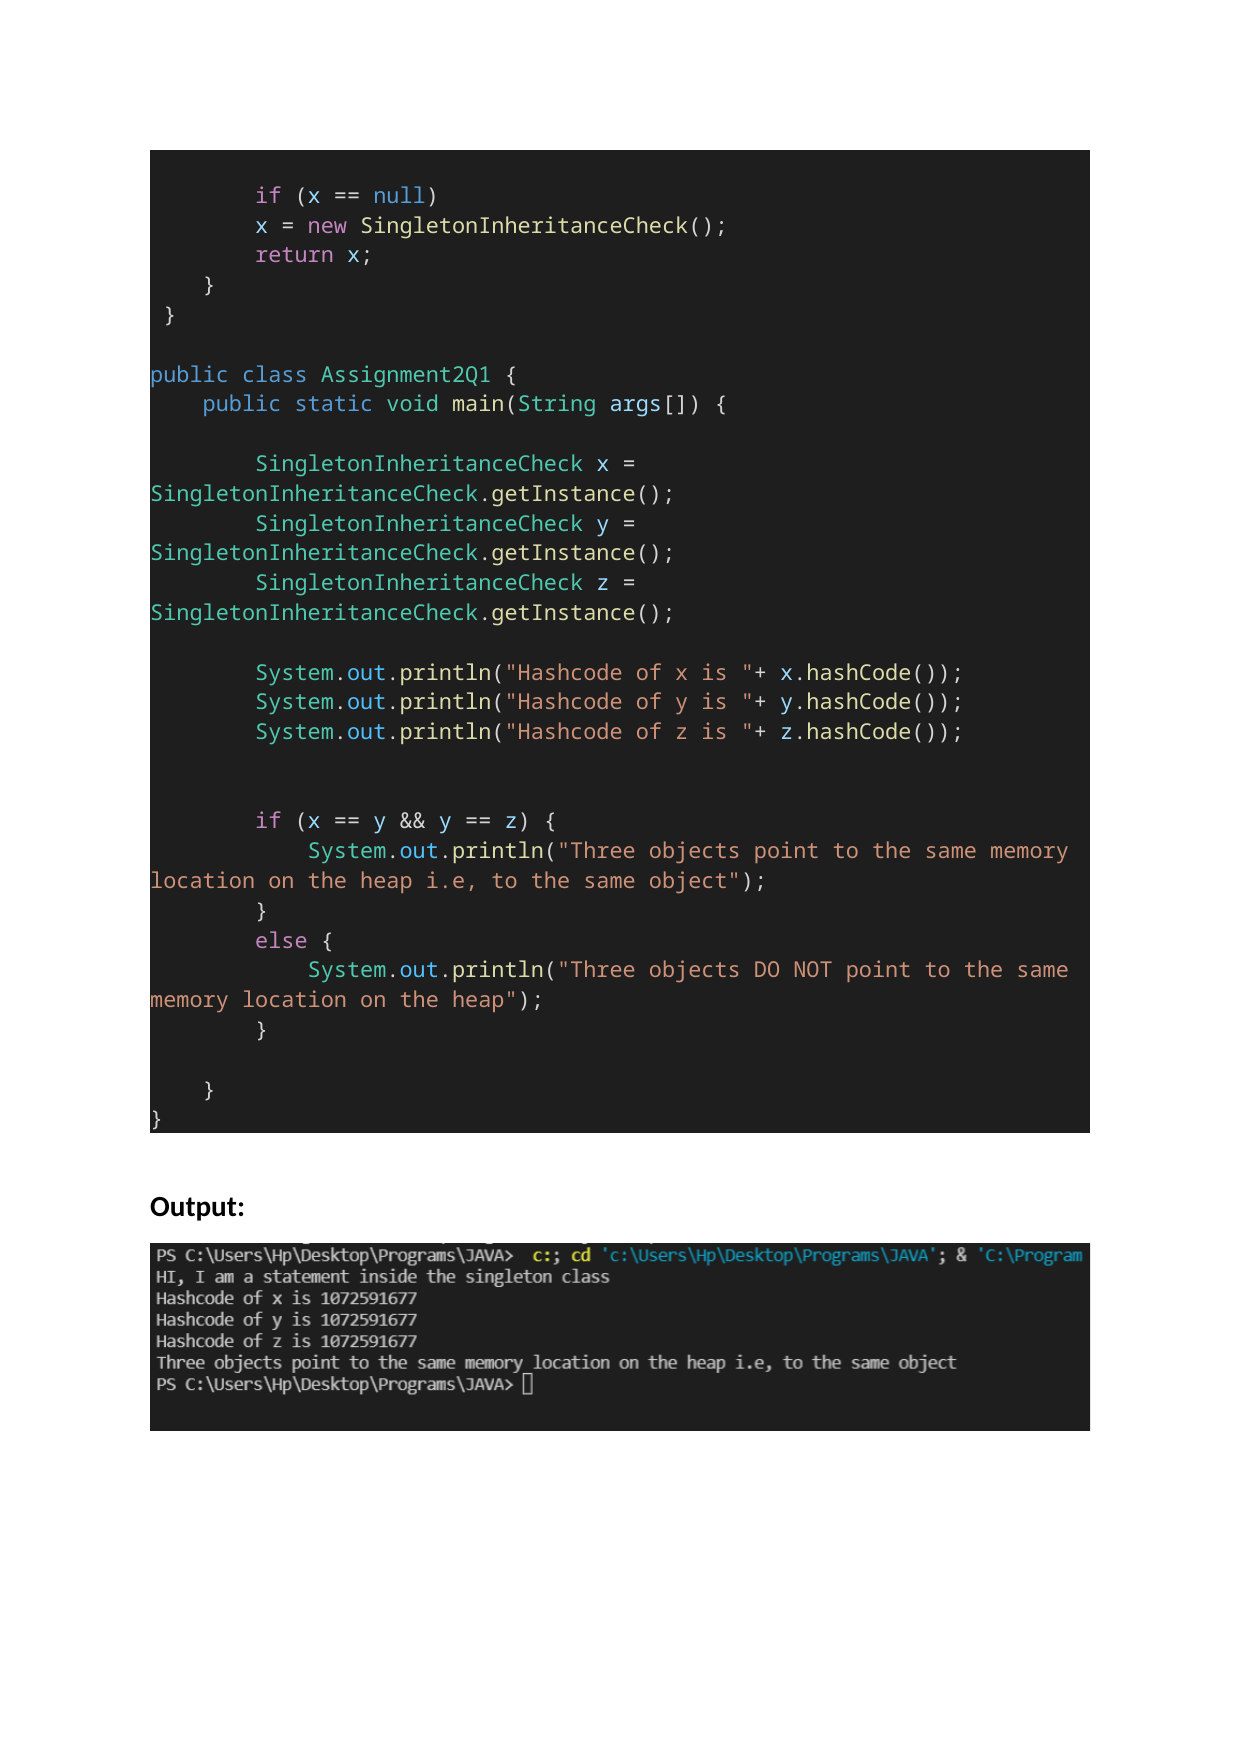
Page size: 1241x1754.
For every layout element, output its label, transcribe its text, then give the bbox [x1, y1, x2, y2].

text public static void main(String args[]) { [150, 388, 1090, 418]
text SingletonInheritanceCheck z = SingletonInheritanceCheck.getInstance(); [150, 567, 1090, 627]
text } [150, 1014, 1090, 1044]
text } [150, 299, 1090, 329]
text public class Assignment2Q1 { [150, 358, 1090, 388]
text } [150, 1073, 1090, 1103]
text System.out.println("Three objects DO NOT point to the same memory location on the heap"); [150, 954, 1090, 1014]
text x = new SingletonInheritanceCheck(); [150, 209, 1090, 239]
text } [150, 269, 1090, 299]
text System.out.println("Hashcode of x is "+ x.hashCode()); [150, 656, 1090, 686]
text System.out.println("Hashcode of y is "+ y.hashCode()); [150, 686, 1090, 716]
text System.out.println("Three objects point to the same memory location on the heap i.e, to the same object"); [150, 835, 1090, 895]
text if (x == y && y == z) { [150, 805, 1090, 835]
text Output: [150, 1188, 1090, 1224]
picture [150, 1243, 1091, 1431]
text SingletonInheritanceCheck x = SingletonInheritanceCheck.getInstance(); [150, 448, 1090, 507]
text } [150, 1103, 1090, 1133]
text if (x == null) [150, 180, 1090, 209]
text else { [150, 924, 1090, 954]
text return x; [150, 239, 1090, 269]
text SingletonInheritanceCheck y = SingletonInheritanceCheck.getInstance(); [150, 507, 1090, 567]
text } [150, 895, 1090, 924]
text System.out.println("Hashcode of z is "+ z.hashCode()); [150, 716, 1090, 746]
